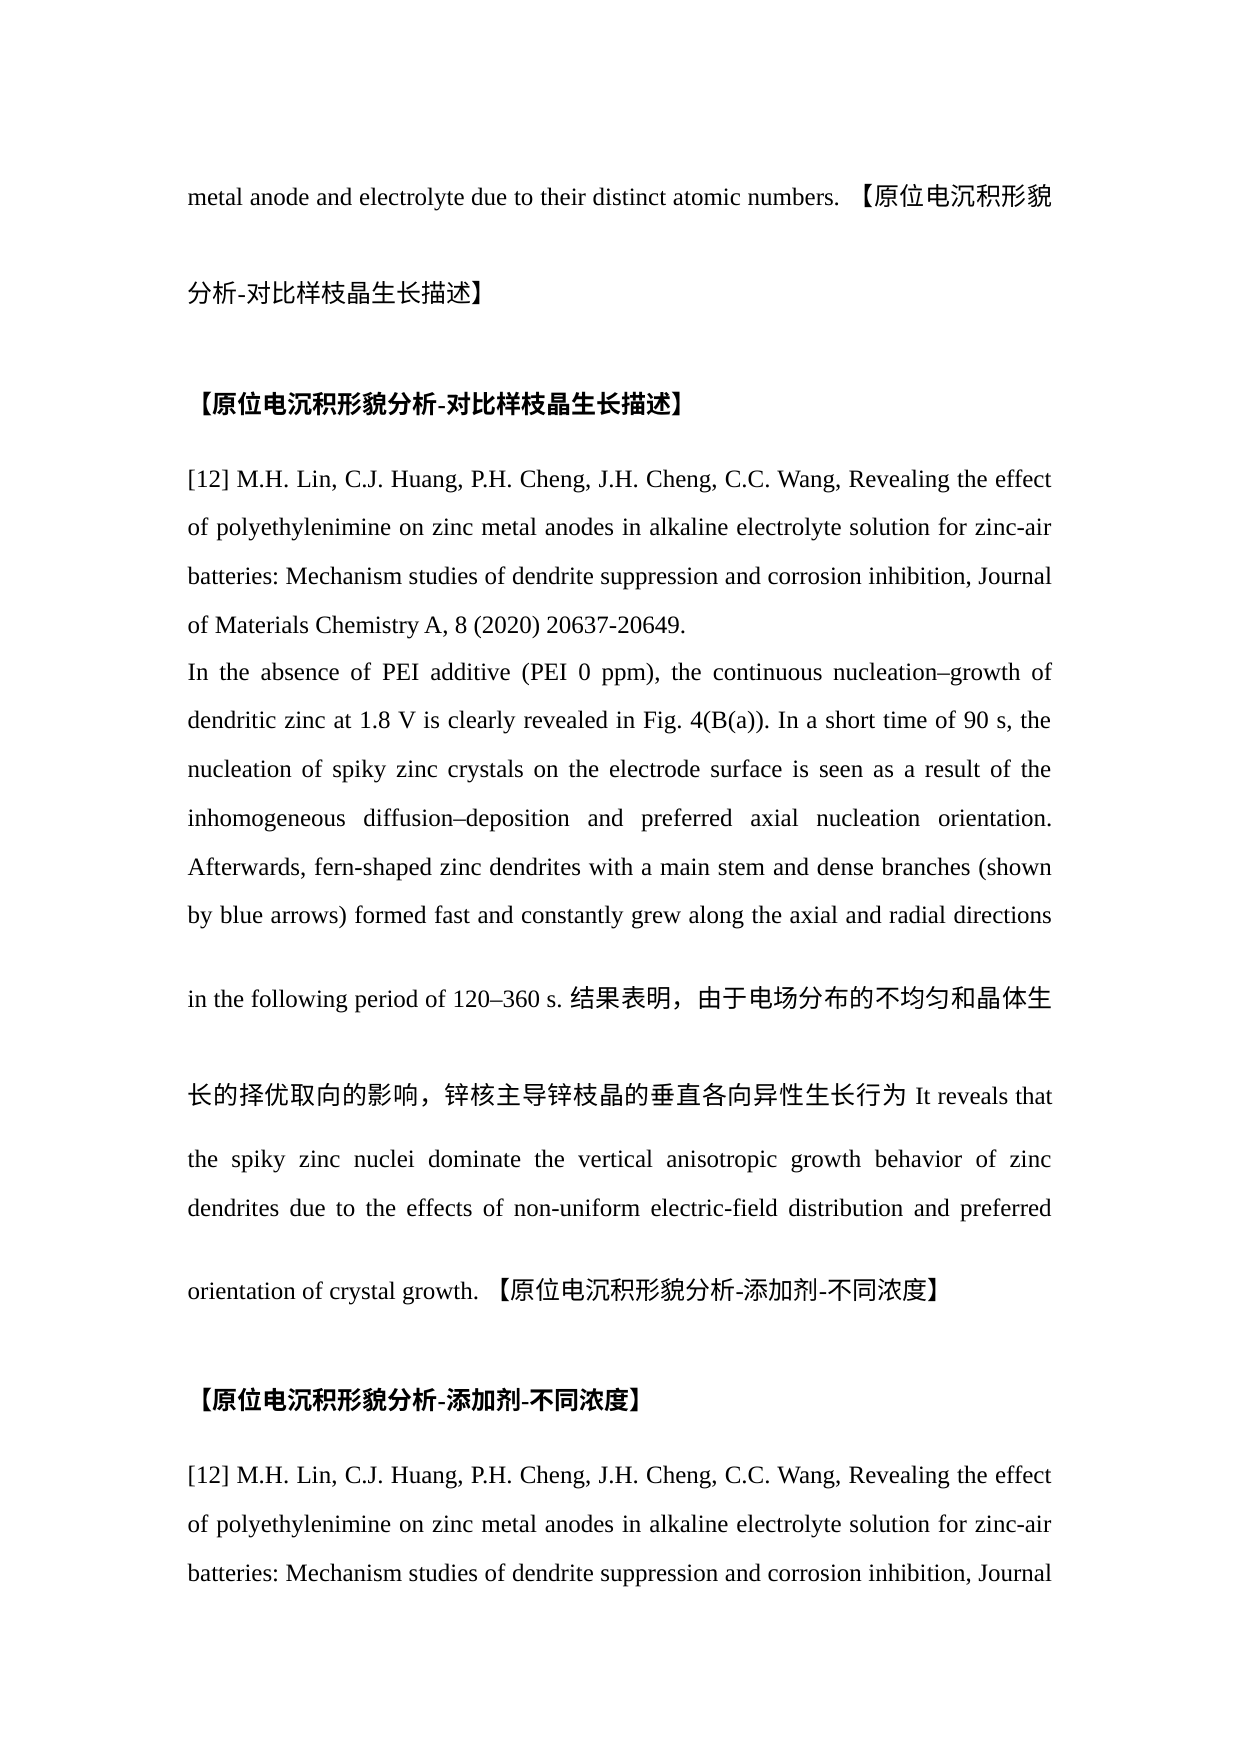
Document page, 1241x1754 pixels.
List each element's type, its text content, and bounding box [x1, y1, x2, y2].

subtitle 【原位电沉积形貌分析-添加剂-不同浓度】 [187, 1366, 1053, 1431]
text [187, 162, 1053, 324]
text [187, 1458, 1053, 1588]
subtitle 【原位电沉积形貌分析-对比样枝晶生长描述】 [187, 370, 1053, 435]
text In the absence of PEI additive (PEI 0 ppm), the continuous nucleation–growth of dendritic zinc at 1.8 V is clearly revealed in Fig. 4(B(a)). In a short time of 90 s, the nucleation of spiky zinc crystals on the electrode surface is seen as a result of the inhomogeneous diffusion–deposition and preferred axial nucleation orientation. Afterwards, fern-shaped zinc dendrites with a main stem and dense branches (shown by blue arrows) formed fast and constantly grew along the axial and radial directions in the following period of 120–360 s. 结果表明，由于电场分布的不均匀和晶体生长的择优取向的影响，锌核主导锌枝晶的垂直各向异性生长行为It reveals that the spiky zinc nuclei dominate the vertical anisotropic growth behavior of zinc dendrites due to the effects of non-uniform electric-field distribution and preferred orientation of crystal growth. 【原位电沉积形貌分析-添加剂-不同浓度】 [187, 655, 1053, 1321]
